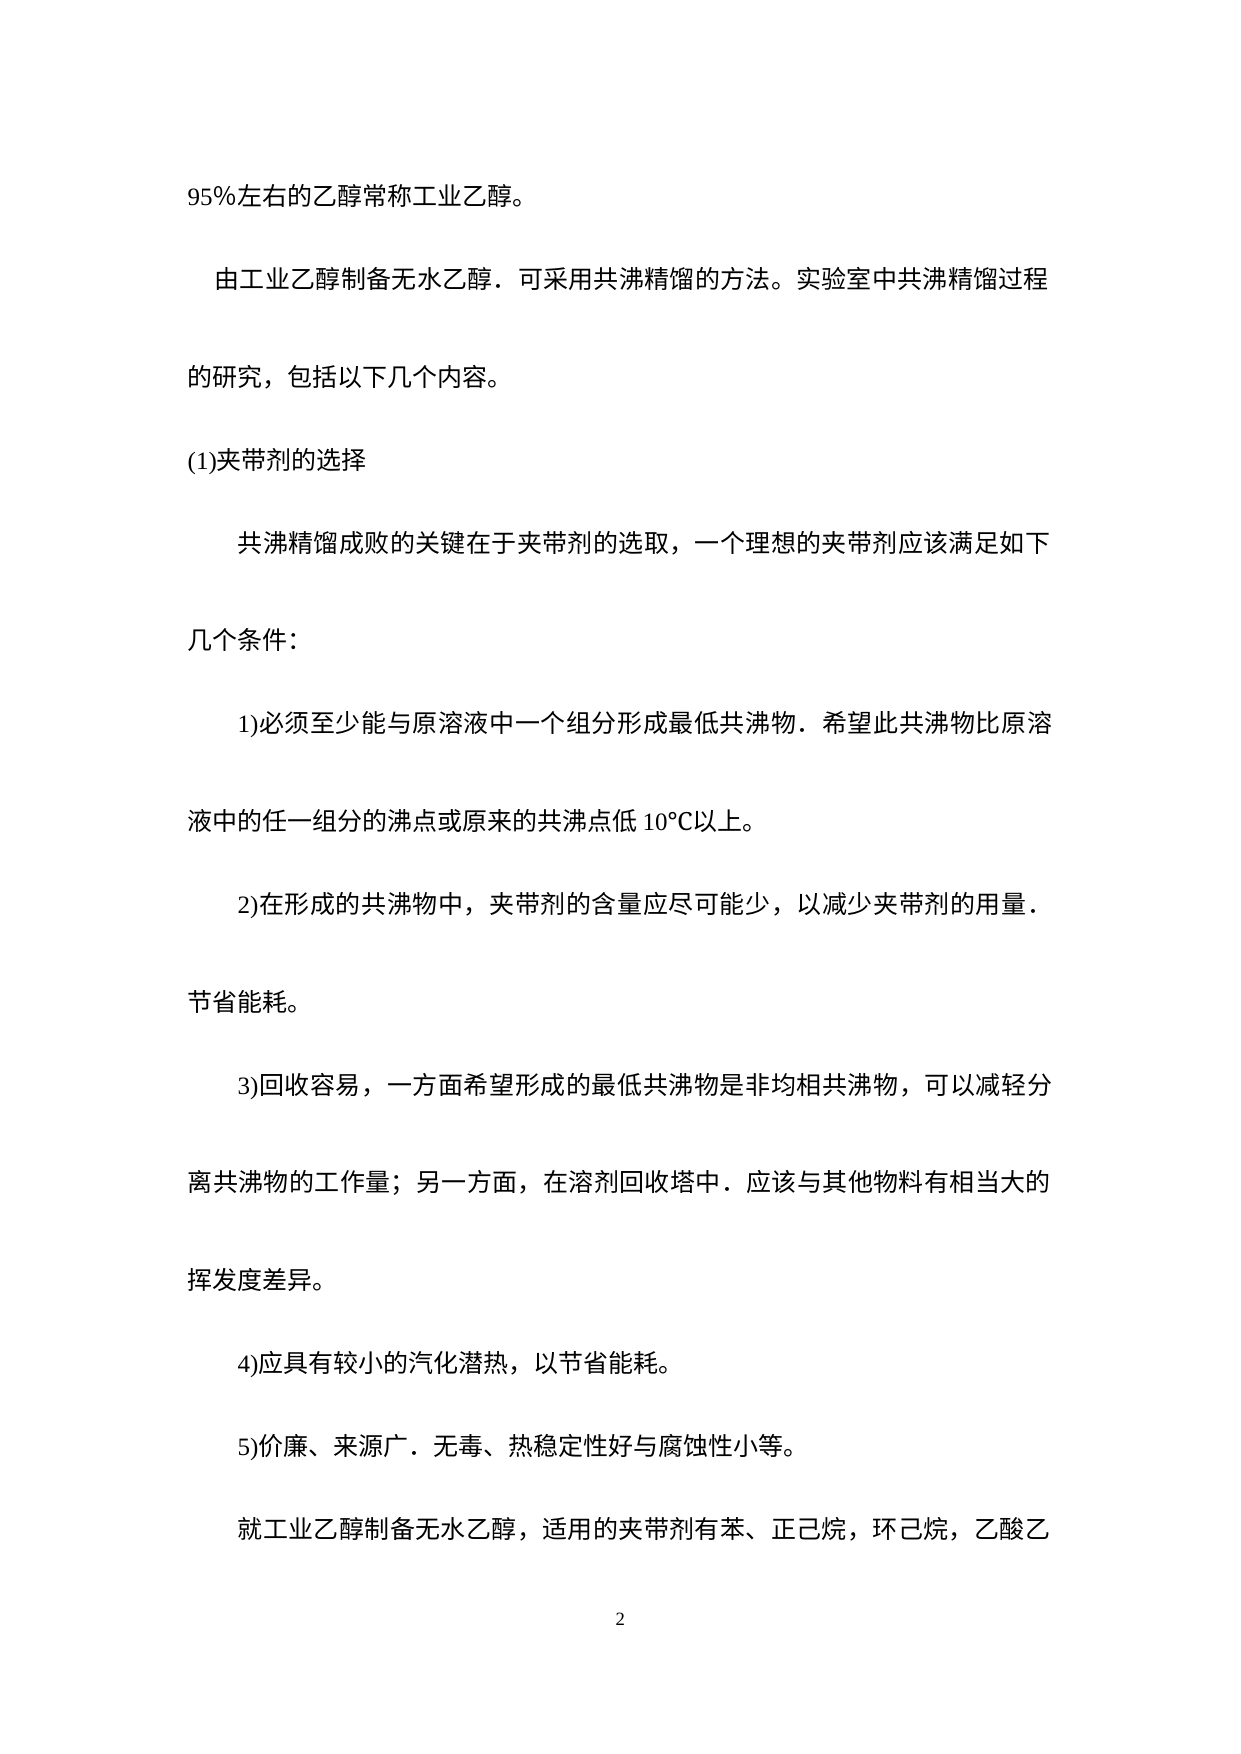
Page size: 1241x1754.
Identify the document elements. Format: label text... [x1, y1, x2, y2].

text 3)回收容易，一方面希望形成的最低共沸物是非均相共沸物，可以减轻分离共沸物的工作量；另一方面，在溶剂回收塔中．应该与其他物料有相当大的挥发度差异。 [187, 1051, 1053, 1311]
text 共沸精馏成败的关键在于夹带剂的选取，一个理想的夹带剂应该满足如下几个条件： [187, 509, 1053, 671]
text 由工业乙醇制备无水乙醇．可采用共沸精馏的方法。实验室中共沸精馏过程的研究，包括以下几个内容。 [187, 245, 1053, 408]
text 1)必须至少能与原溶液中一个组分形成最低共沸物．希望此共沸物比原溶液中的任一组分的沸点或原来的共沸点低10℃以上。 [187, 689, 1053, 852]
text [187, 1495, 1053, 1560]
text (1)夹带剂的选择 [187, 426, 1053, 491]
text 2)在形成的共沸物中，夹带剂的含量应尽可能少，以减少夹带剂的用量．节省能耗。 [187, 870, 1053, 1033]
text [187, 162, 1053, 227]
text 4)应具有较小的汽化潜热，以节省能耗。 [187, 1329, 1053, 1394]
text 5)价廉、来源广．无毒、热稳定性好与腐蚀性小等。 [187, 1412, 1053, 1477]
